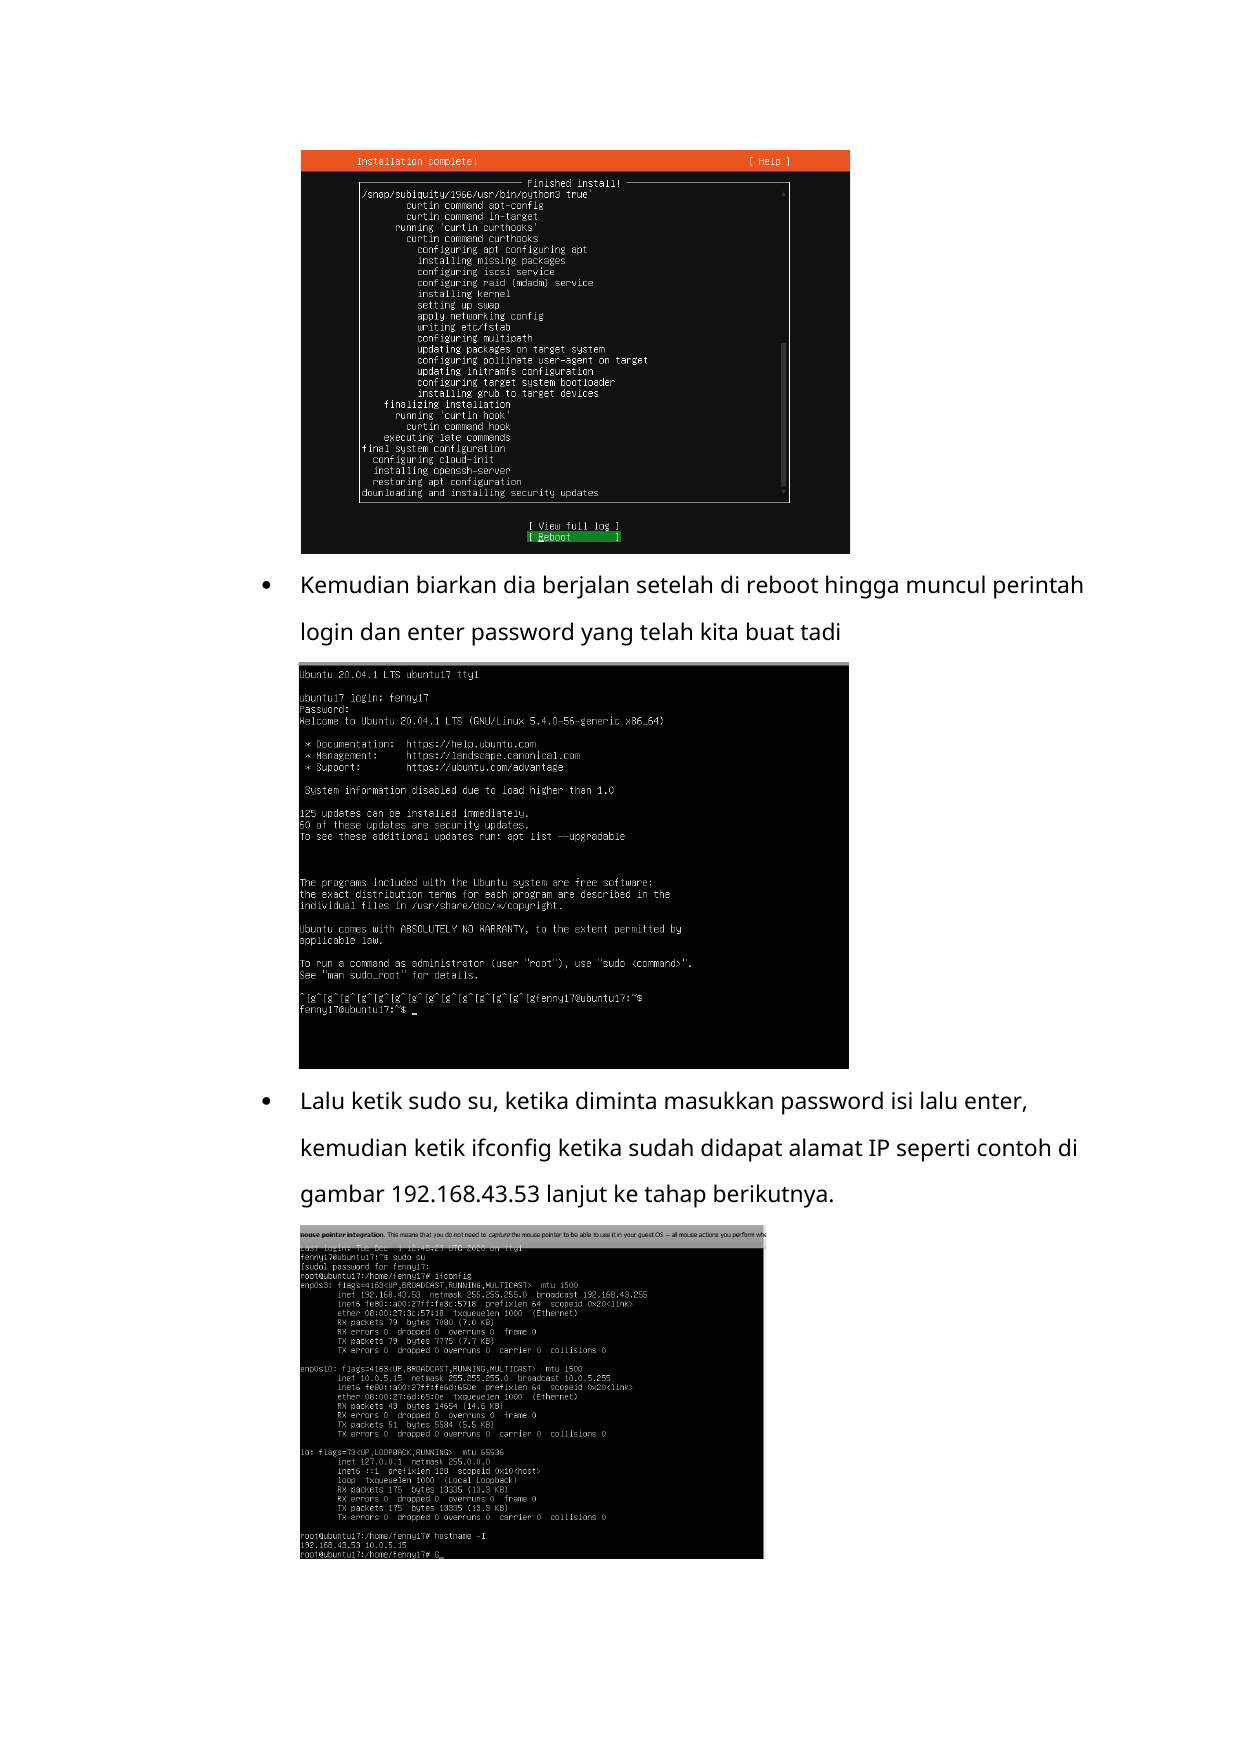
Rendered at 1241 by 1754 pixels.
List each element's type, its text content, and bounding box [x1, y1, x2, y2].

list Kemudian biarkan dia berjalan setelah di reboot hingga muncul perintah login dan enter password yang telah kita buat tadi [262, 569, 1090, 647]
list Lalu ketik sudo su, ketika diminta masukkan password isi lalu enter, kemudian ketik ifconfig ketika sudah didapat alamat IP seperti contoh di gambar 192.168.43.53 lanjut ke tahap berikutnya. [262, 1084, 1090, 1209]
picture [300, 150, 851, 554]
picture [300, 1225, 767, 1559]
picture [297, 662, 849, 1069]
